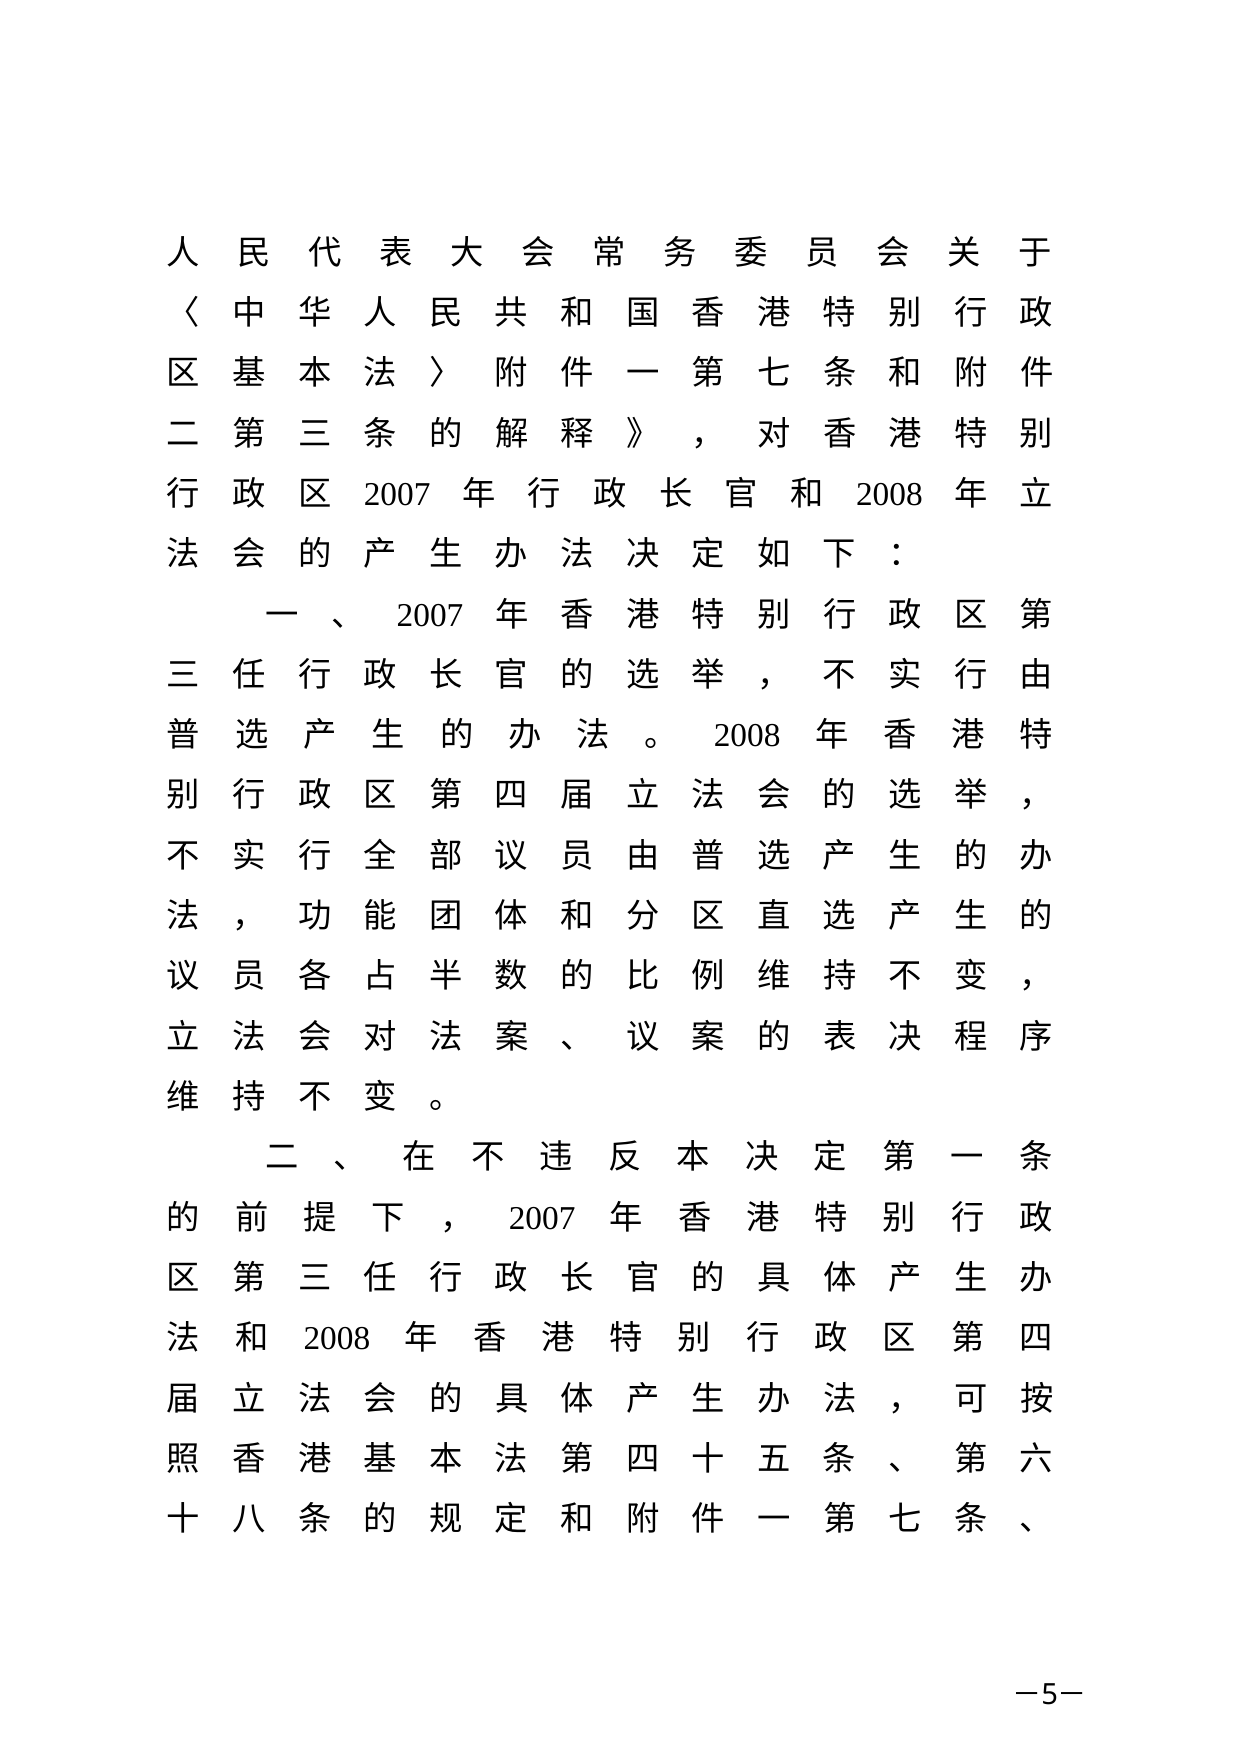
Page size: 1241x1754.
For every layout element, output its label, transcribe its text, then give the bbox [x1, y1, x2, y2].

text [167, 1124, 1085, 1546]
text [167, 219, 1085, 581]
text 一、2007年香港特别行政区第三任行政长官的选举，不实行由普选产生的办法。2008年香港特别行政区第四届立法会的选举，不实行全部议员由普选产生的办法，功能团体和分区直选产生的议员各占半数的比例维持不变，立法会对法案、议案的表决程序维持不变。 [167, 581, 1085, 1124]
